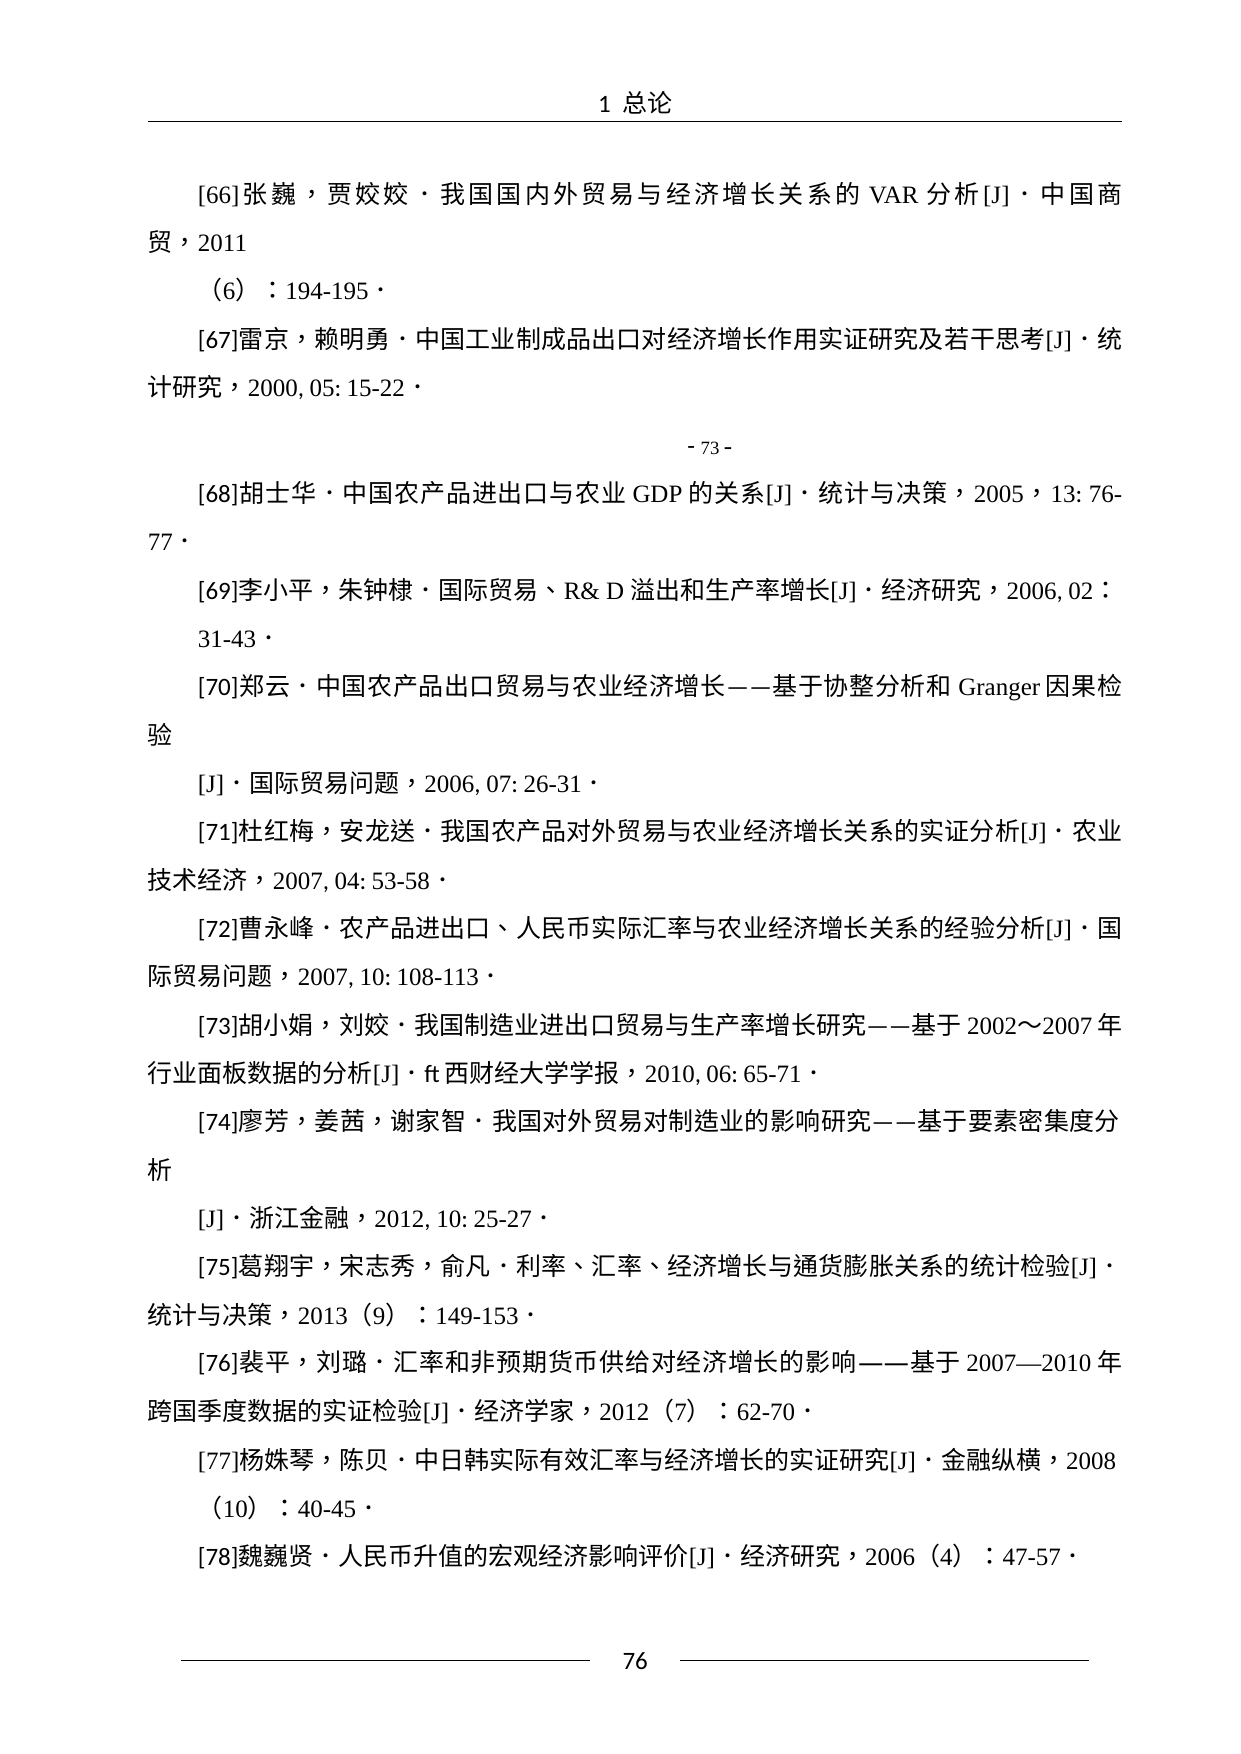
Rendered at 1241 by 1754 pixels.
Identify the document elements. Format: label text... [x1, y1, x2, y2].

text （10）：40-45． [148, 1475, 1122, 1524]
text [76]裴平，刘璐．汇率和非预期货币供给对经济增长的影响——基于2007—2010年跨国季度数据的实证检验[J]．经济学家，2012（7）：62-70． [148, 1330, 1122, 1427]
text [77]杨姝琴，陈贝．中日韩实际有效汇率与经济增长的实证研究[J]．金融纵横，2008 [148, 1427, 1122, 1475]
text （6）：194-195． [148, 258, 1122, 306]
text [73]胡小娟，刘姣．我国制造业进出口贸易与生产率增长研究——基于2002～2007年行业面板数据的分析[J]．ft西财经大学学报，2010, 06: 65-71． [148, 992, 1122, 1089]
text [68]胡士华．中国农产品进出口与农业GDP的关系[J]．统计与决策，2005，13: 76- 77． [148, 460, 1122, 557]
text [72]曹永峰．农产品进出口、人民币实际汇率与农业经济增长关系的经验分析[J]．国际贸易问题，2007, 10: 108-113． [148, 895, 1122, 992]
text [75]葛翔宇，宋志秀，俞凡．利率、汇率、经济增长与通货膨胀关系的统计检验[J]．统计与决策，2013（9）：149-153． [148, 1234, 1122, 1330]
text [67]雷京，赖明勇．中国工业制成品出口对经济增长作用实证研究及若干思考[J]．统计研究，2000, 05: 15-22． [148, 306, 1122, 403]
text [74]廖芳，姜茜，谢家智．我国对外贸易对制造业的影响研究——基于要素密集度分析 [148, 1089, 1122, 1185]
text 31-43． [148, 605, 1122, 654]
text [71]杜红梅，安龙送．我国农产品对外贸易与农业经济增长关系的实证分析[J]．农业技术经济，2007, 04: 53-58． [148, 799, 1122, 895]
text [69]李小平，朱钟棣．国际贸易、R& D 溢出和生产率增长[J]．经济研究，2006, 02： [148, 557, 1122, 605]
text [66]张巍，贾姣姣．我国国内外贸易与经济增长关系的VAR分析[J]．中国商贸，2011 [148, 161, 1122, 258]
text - 73 - [297, 412, 1122, 460]
text [70]郑云．中国农产品出口贸易与农业经济增长——基于协整分析和Granger因果检验 [148, 654, 1122, 750]
text [J]．浙江金融，2012, 10: 25-27． [148, 1185, 1122, 1234]
text [78]魏巍贤．人民币升值的宏观经济影响评价[J]．经济研究，2006（4）：47-57． [148, 1524, 1122, 1572]
text [J]．国际贸易问题，2006, 07: 26-31． [148, 750, 1122, 799]
